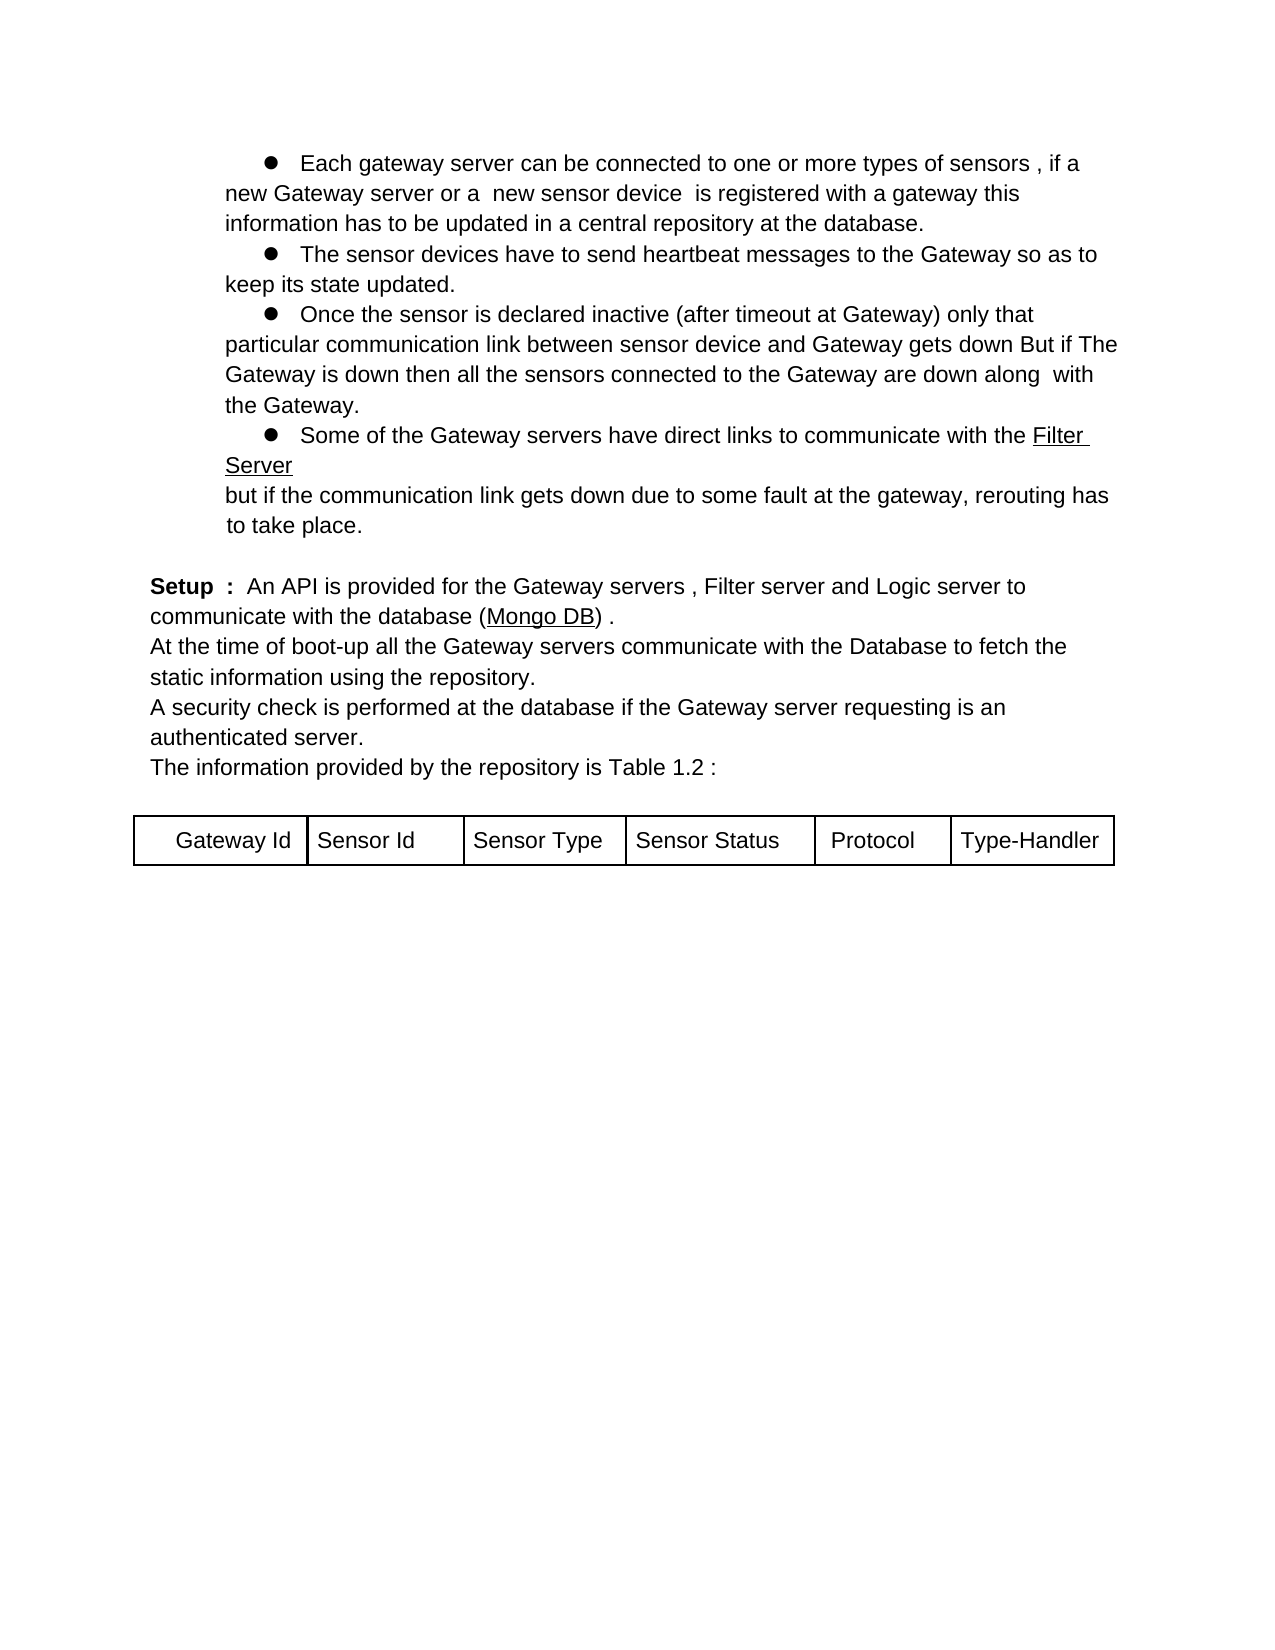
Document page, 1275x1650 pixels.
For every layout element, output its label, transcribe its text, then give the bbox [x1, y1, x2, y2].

text to take place. [150, 512, 1125, 539]
text At the time of boot-up all the Gateway servers communicate with the Database to fetch the static information using the repository. [150, 633, 1125, 690]
list Some of the Gateway servers have direct links to communicate with the Filter Server [225, 422, 1125, 478]
text but if the communication link gets down due to some fault at the gateway, rerouting has [150, 482, 1125, 509]
table_header Sensor Status [627, 817, 814, 864]
text A security check is performed at the database if the Gateway server requesting is an authenticated server. [150, 694, 1125, 750]
list The sensor devices have to send heartbeat messages to the Gateway so as to keep its state updated. [225, 241, 1125, 297]
list Each gateway server can be connected to one or more types of sensors , if a new Gateway server or a new sensor device is registered with a gateway this information has to be updated in a central repository at the database. [225, 150, 1125, 237]
table_header Protocol [816, 817, 950, 864]
list Once the sensor is declared inactive (after timeout at Gateway) only that particular communication link between sensor device and Gateway gets down But if The Gateway is down then all the sensors connected to the Gateway are down along with the Gateway. [225, 301, 1125, 418]
table_header Sensor Id [309, 817, 463, 864]
table_header Gateway Id [135, 817, 306, 864]
table_header Sensor Type [465, 817, 625, 864]
table_header Type-Handler [952, 817, 1113, 864]
text The information provided by the repository is Table 1.2 : [150, 754, 1125, 781]
text Setup : An API is provided for the Gateway servers , Filter server and Logic server to communicate with the database (Mongo DB) . [150, 573, 1125, 629]
